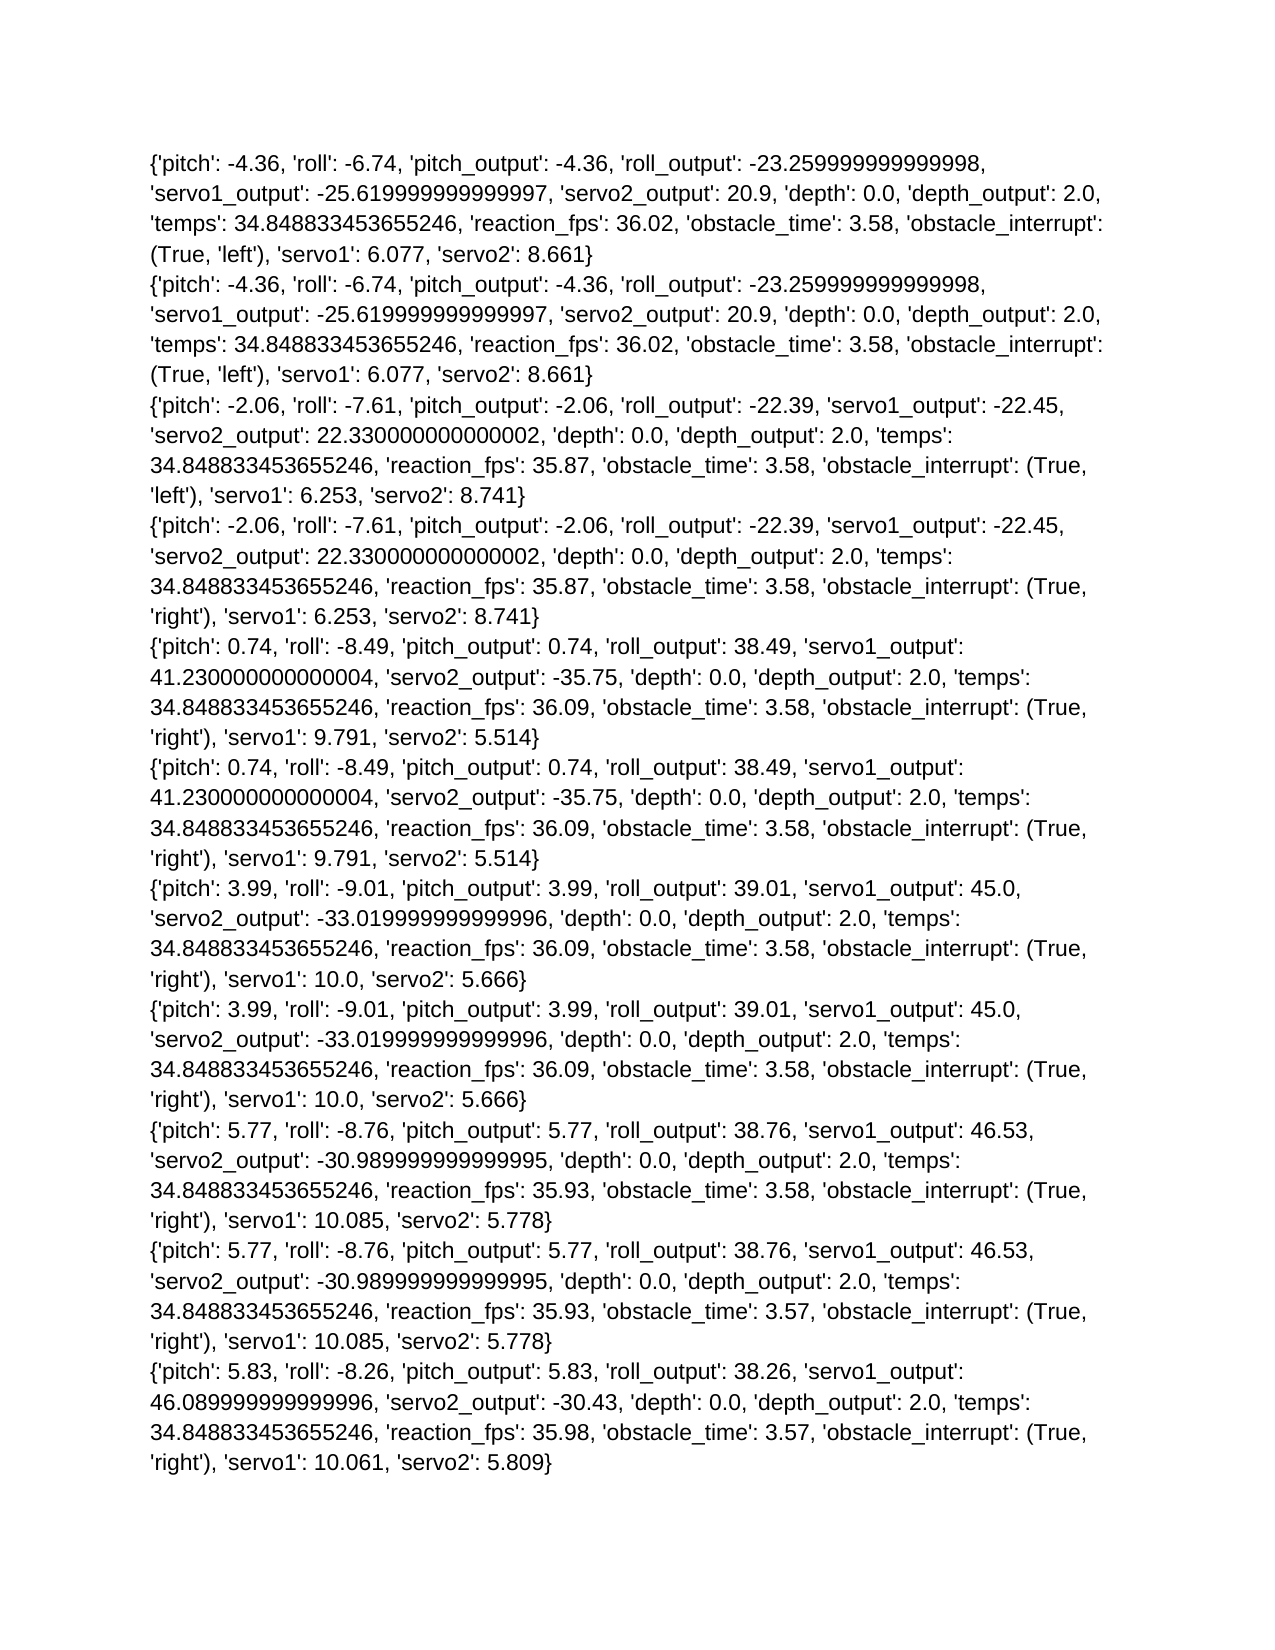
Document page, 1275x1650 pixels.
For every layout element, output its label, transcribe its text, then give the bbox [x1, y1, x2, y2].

text {'pitch': 5.77, 'roll': -8.76, 'pitch_output': 5.77, 'roll_output': 38.76, 'servo1_output': 46.53, 'servo2_output': -30.989999999999995, 'depth': 0.0, 'depth_output': 2.0, 'temps': 34.848833453655246, 'reaction_fps': 35.93, 'obstacle_time': 3.57, 'obstacle_interrupt': (True, 'right'), 'servo1': 10.085, 'servo2': 5.778} [150, 1237, 1125, 1354]
text {'pitch': 0.74, 'roll': -8.49, 'pitch_output': 0.74, 'roll_output': 38.49, 'servo1_output': 41.230000000000004, 'servo2_output': -35.75, 'depth': 0.0, 'depth_output': 2.0, 'temps': 34.848833453655246, 'reaction_fps': 36.09, 'obstacle_time': 3.58, 'obstacle_interrupt': (True, 'right'), 'servo1': 9.791, 'servo2': 5.514} [150, 633, 1125, 750]
text {'pitch': 3.99, 'roll': -9.01, 'pitch_output': 3.99, 'roll_output': 39.01, 'servo1_output': 45.0, 'servo2_output': -33.019999999999996, 'depth': 0.0, 'depth_output': 2.0, 'temps': 34.848833453655246, 'reaction_fps': 36.09, 'obstacle_time': 3.58, 'obstacle_interrupt': (True, 'right'), 'servo1': 10.0, 'servo2': 5.666} [150, 996, 1125, 1113]
text {'pitch': -4.36, 'roll': -6.74, 'pitch_output': -4.36, 'roll_output': -23.259999999999998, 'servo1_output': -25.619999999999997, 'servo2_output': 20.9, 'depth': 0.0, 'depth_output': 2.0, 'temps': 34.848833453655246, 'reaction_fps': 36.02, 'obstacle_time': 3.58, 'obstacle_interrupt': (True, 'left'), 'servo1': 6.077, 'servo2': 8.661} [150, 271, 1125, 388]
text {'pitch': -2.06, 'roll': -7.61, 'pitch_output': -2.06, 'roll_output': -22.39, 'servo1_output': -22.45, 'servo2_output': 22.330000000000002, 'depth': 0.0, 'depth_output': 2.0, 'temps': 34.848833453655246, 'reaction_fps': 35.87, 'obstacle_time': 3.58, 'obstacle_interrupt': (True, 'left'), 'servo1': 6.253, 'servo2': 8.741} [150, 392, 1125, 509]
text {'pitch': -4.36, 'roll': -6.74, 'pitch_output': -4.36, 'roll_output': -23.259999999999998, 'servo1_output': -25.619999999999997, 'servo2_output': 20.9, 'depth': 0.0, 'depth_output': 2.0, 'temps': 34.848833453655246, 'reaction_fps': 36.02, 'obstacle_time': 3.58, 'obstacle_interrupt': (True, 'left'), 'servo1': 6.077, 'servo2': 8.661} [150, 150, 1125, 267]
text {'pitch': 5.77, 'roll': -8.76, 'pitch_output': 5.77, 'roll_output': 38.76, 'servo1_output': 46.53, 'servo2_output': -30.989999999999995, 'depth': 0.0, 'depth_output': 2.0, 'temps': 34.848833453655246, 'reaction_fps': 35.93, 'obstacle_time': 3.58, 'obstacle_interrupt': (True, 'right'), 'servo1': 10.085, 'servo2': 5.778} [150, 1117, 1125, 1234]
text {'pitch': 3.99, 'roll': -9.01, 'pitch_output': 3.99, 'roll_output': 39.01, 'servo1_output': 45.0, 'servo2_output': -33.019999999999996, 'depth': 0.0, 'depth_output': 2.0, 'temps': 34.848833453655246, 'reaction_fps': 36.09, 'obstacle_time': 3.58, 'obstacle_interrupt': (True, 'right'), 'servo1': 10.0, 'servo2': 5.666} [150, 875, 1125, 992]
text {'pitch': 0.74, 'roll': -8.49, 'pitch_output': 0.74, 'roll_output': 38.49, 'servo1_output': 41.230000000000004, 'servo2_output': -35.75, 'depth': 0.0, 'depth_output': 2.0, 'temps': 34.848833453655246, 'reaction_fps': 36.09, 'obstacle_time': 3.58, 'obstacle_interrupt': (True, 'right'), 'servo1': 9.791, 'servo2': 5.514} [150, 754, 1125, 871]
text {'pitch': -2.06, 'roll': -7.61, 'pitch_output': -2.06, 'roll_output': -22.39, 'servo1_output': -22.45, 'servo2_output': 22.330000000000002, 'depth': 0.0, 'depth_output': 2.0, 'temps': 34.848833453655246, 'reaction_fps': 35.87, 'obstacle_time': 3.58, 'obstacle_interrupt': (True, 'right'), 'servo1': 6.253, 'servo2': 8.741} [150, 512, 1125, 629]
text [150, 1358, 1125, 1475]
